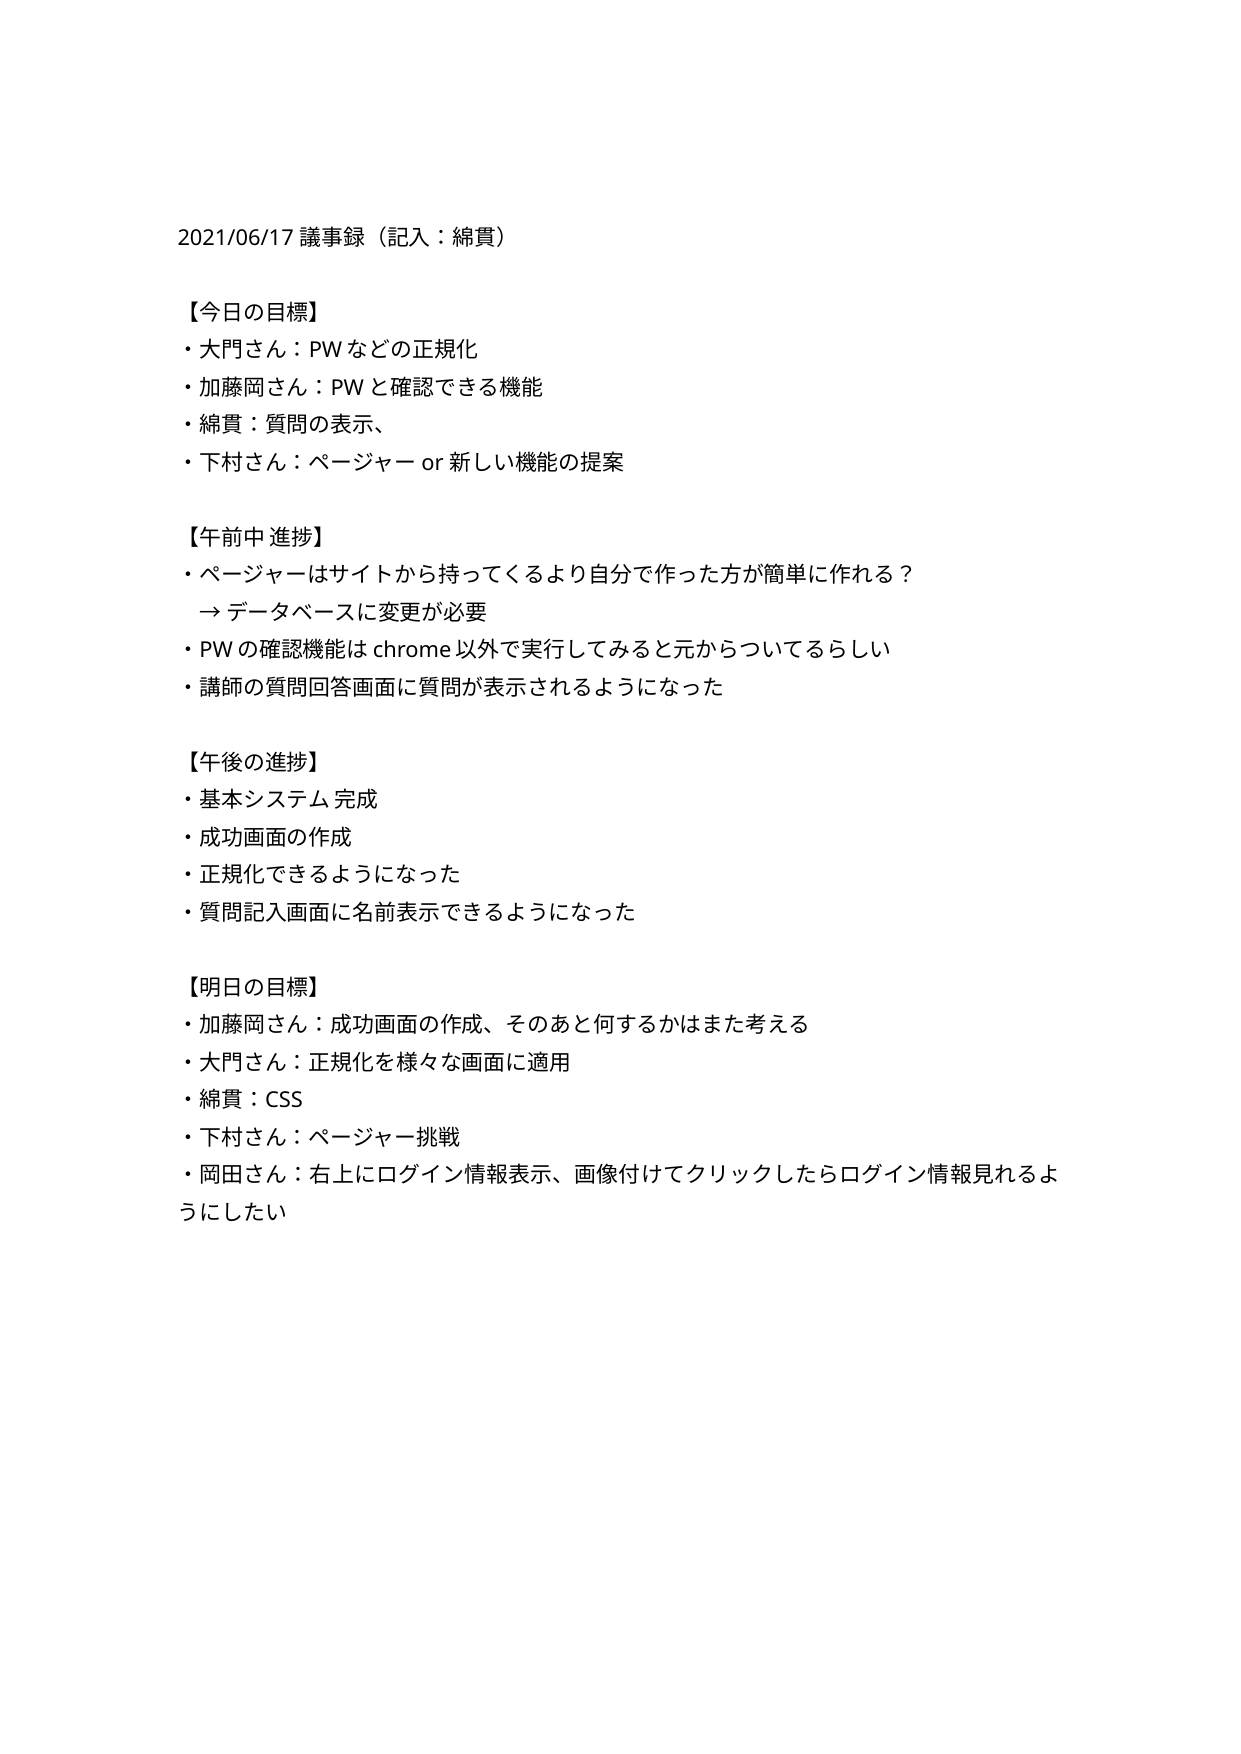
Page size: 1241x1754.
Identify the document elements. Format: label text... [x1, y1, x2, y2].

text ・正規化できるようになった [177, 854, 1063, 892]
text ・加藤岡さん：成功画面の作成、そのあと何するかはまた考える [177, 1004, 1063, 1042]
text ・綿貫：CSS [177, 1079, 1063, 1117]
text ・講師の質問回答画面に質問が表示されるようになった [177, 667, 1063, 704]
text ・岡田さん：右上にログイン情報表示、画像付けてクリックしたらログイン情報見れるようにしたい [177, 1154, 1063, 1229]
text → データベースに変更が必要 [177, 592, 1063, 629]
text ・ページャーはサイトから持ってくるより自分で作った方が簡単に作れる？ [177, 554, 1063, 592]
text ・下村さん：ページャー挑戦 [177, 1117, 1063, 1154]
text 【午前中 進捗】 [177, 517, 1063, 554]
text 【明日の目標】 [177, 967, 1063, 1004]
text ・下村さん：ページャー or 新しい機能の提案 [177, 442, 1063, 479]
text ・質問記入画面に名前表示できるようになった [177, 892, 1063, 929]
text ・PWの確認機能はchrome以外で実行してみると元からついてるらしい [177, 629, 1063, 667]
text ・綿貫：質問の表示、 [177, 404, 1063, 442]
text ・大門さん：正規化を様々な画面に適用 [177, 1042, 1063, 1079]
text 2021/06/17 議事録（記入：綿貫） [177, 217, 1063, 254]
text 【午後の進捗】 [177, 742, 1063, 779]
text ・大門さん：PWなどの正規化 [177, 329, 1063, 367]
text ・成功画面の作成 [177, 817, 1063, 854]
text 【今日の目標】 [177, 292, 1063, 329]
text ・基本システム 完成 [177, 779, 1063, 817]
text ・加藤岡さん：PWと確認できる機能 [177, 367, 1063, 404]
